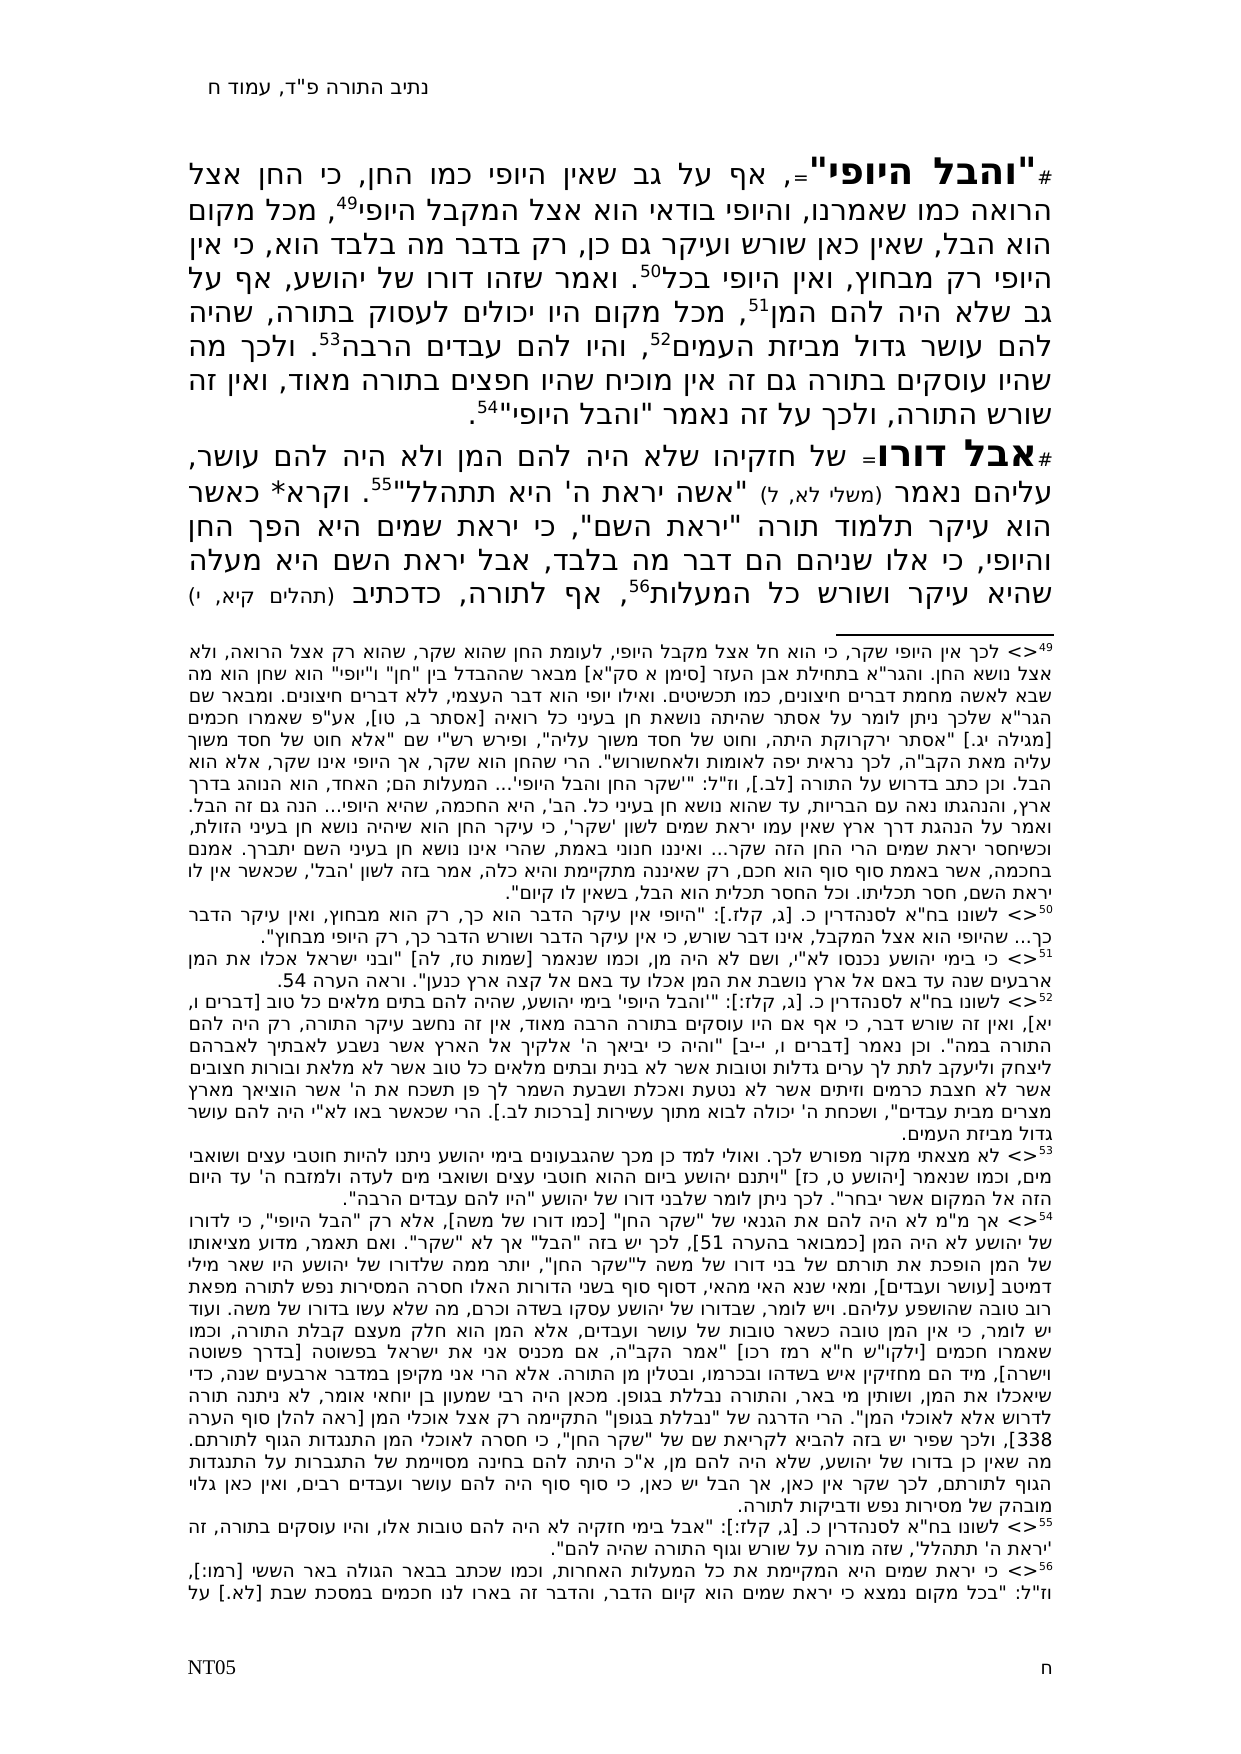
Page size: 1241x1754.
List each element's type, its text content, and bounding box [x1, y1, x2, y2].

text #"והבל היופי"=, אף על גב שאין היופי כמו החן, כי החן אצל הרואה כמו שאמרנו, והיופי בודאי הוא אצל המקבל היופי, מכל מקום הוא הבל, שאין כאן שורש ועיקר גם כן, רק בדבר מה בלבד הוא, כי אין היופי רק מבחוץ, ואין היופי בכל. ואמר שזהו דורו של יהושע, אף על גב שלא היה להם המן, מכל מקום היו יכולים לעסוק בתורה, שהיה להם עושר גדול מביזת העמים, והיו להם עבדים הרבה. ולכך מה שהיו עוסקים בתורה גם זה אין מוכיח שהיו חפצים בתורה מאוד, ואין זה שורש התורה, ולכך על זה נאמר "והבל היופי". [187, 150, 1053, 431]
text #אבל דורו= של חזקיהו שלא היה להם המן ולא היה להם עושר, עליהם נאמר (משלי לא, ל) "אשה יראת ה' היא תתהלל". וקרא* כאשר הוא עיקר תלמוד תורה "יראת השם", כי יראת שמים היא הפך החן והיופי, כי אלו שניהם הם דבר מה בלבד, אבל יראת השם היא מעלה שהיא עיקר ושורש כל המעלות, אף לתורה, כדכתיב (תהלים קיא, י) "ראשית חכמה יראת ה'", כמו שיתבאר בענין היראה. ודורו של חזקיהו, מפני שהיו עוסקים בתורה אף שלא היה להם הכנה לזה, לכך מה שהיו עוסקים בתורה הוא עיקר. [187, 431, 1053, 611]
